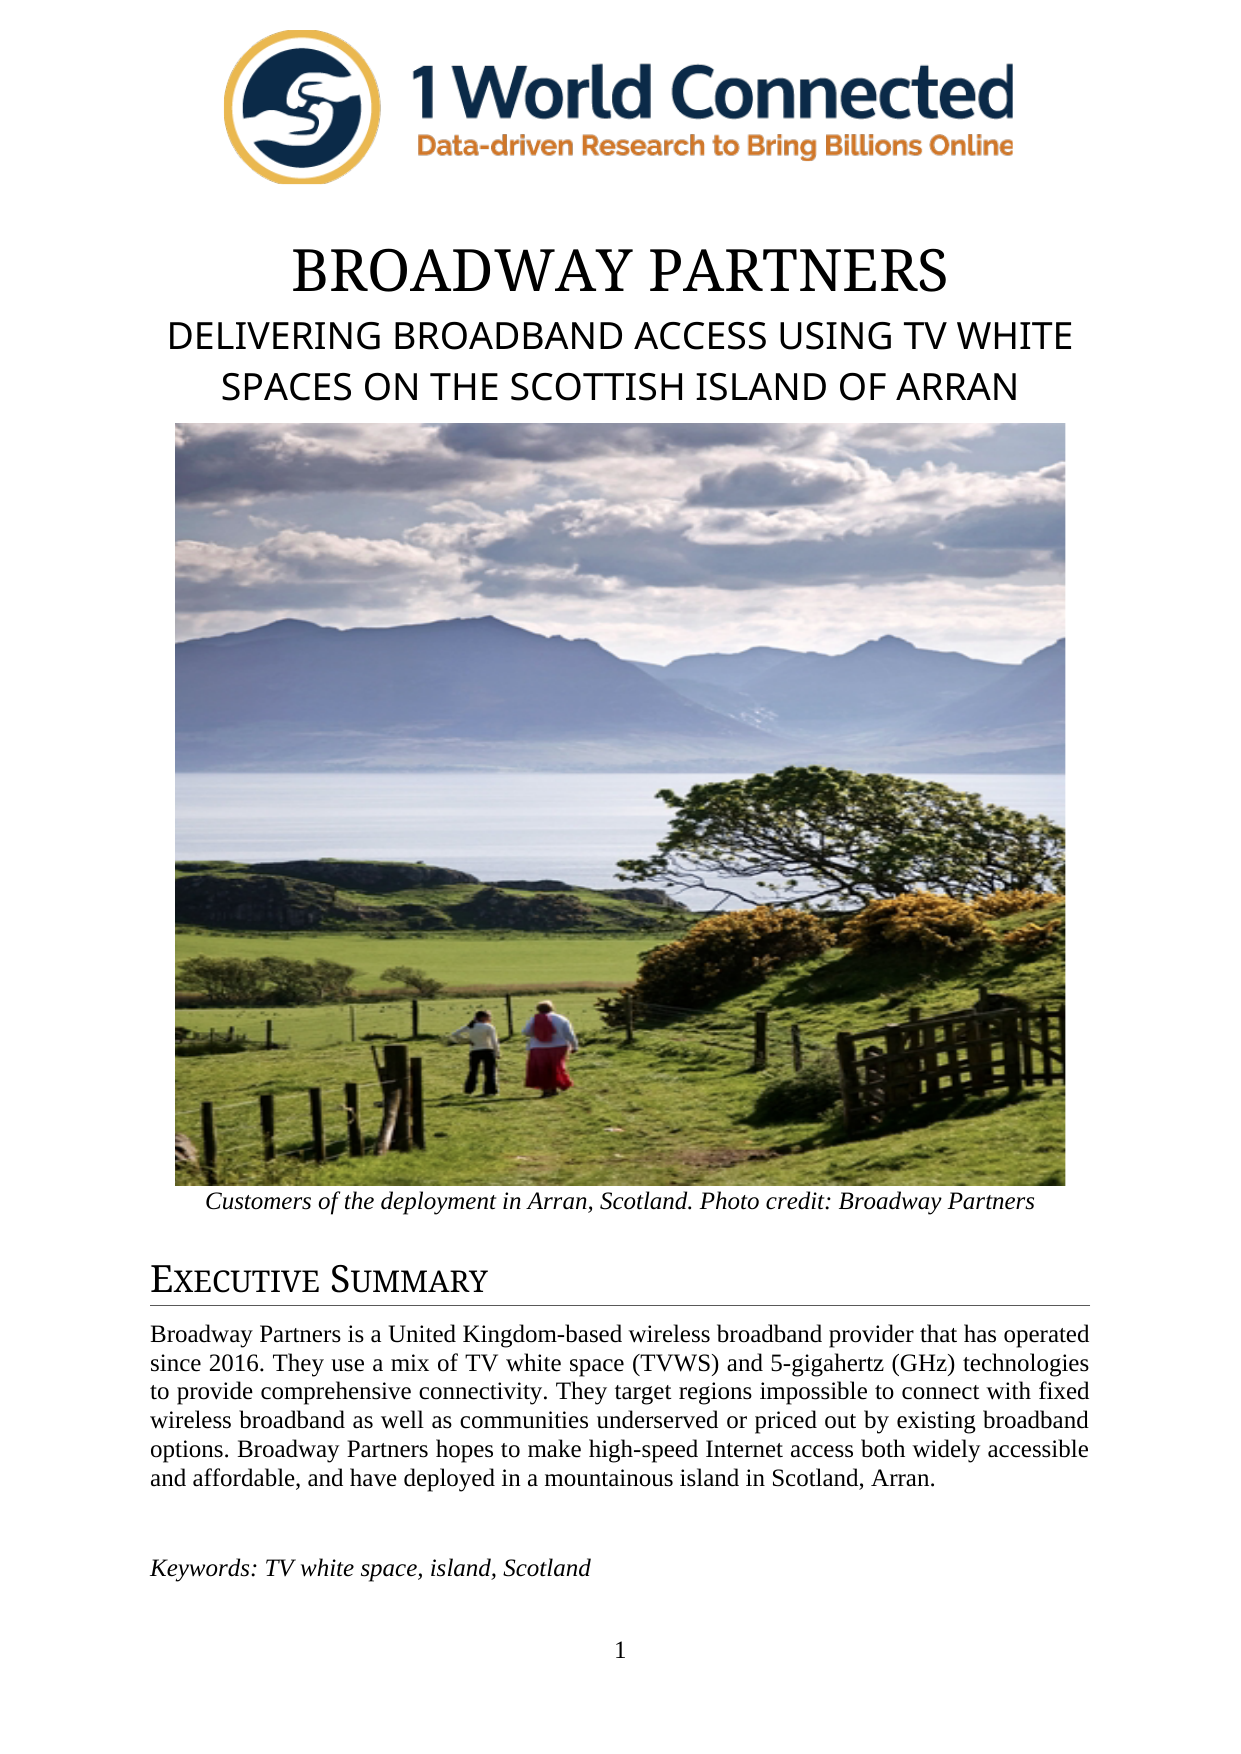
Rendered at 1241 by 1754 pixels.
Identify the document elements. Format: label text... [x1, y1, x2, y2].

picture [223, 30, 1013, 185]
title DELIVERING BROADBAND ACCESS USING TV WHITE SPACES ON THE SCOTTISH ISLAND OF ARRAN [150, 309, 1090, 411]
title BROADWAY PARTNERS [150, 150, 1090, 309]
subtitle Executive Summary [150, 1252, 1090, 1305]
text Broadway Partners is a United Kingdom-based wireless broadband provider that has operated since 2016. They use a mix of TV white space (TVWS) and 5-gigahertz (GHz) technologies to provide comprehensive connectivity. They target regions impossible to connect with fixed wireless broadband as well as communities underserved or priced out by existing broadband options. Broadway Partners hopes to make high-speed Internet access both widely accessible and affordable, and have deployed in a mountainous island in Scotland, Arran. [150, 1319, 1090, 1491]
text Keywords: TV white space, island, Scotland [150, 1553, 1090, 1582]
picture [175, 423, 1066, 1186]
